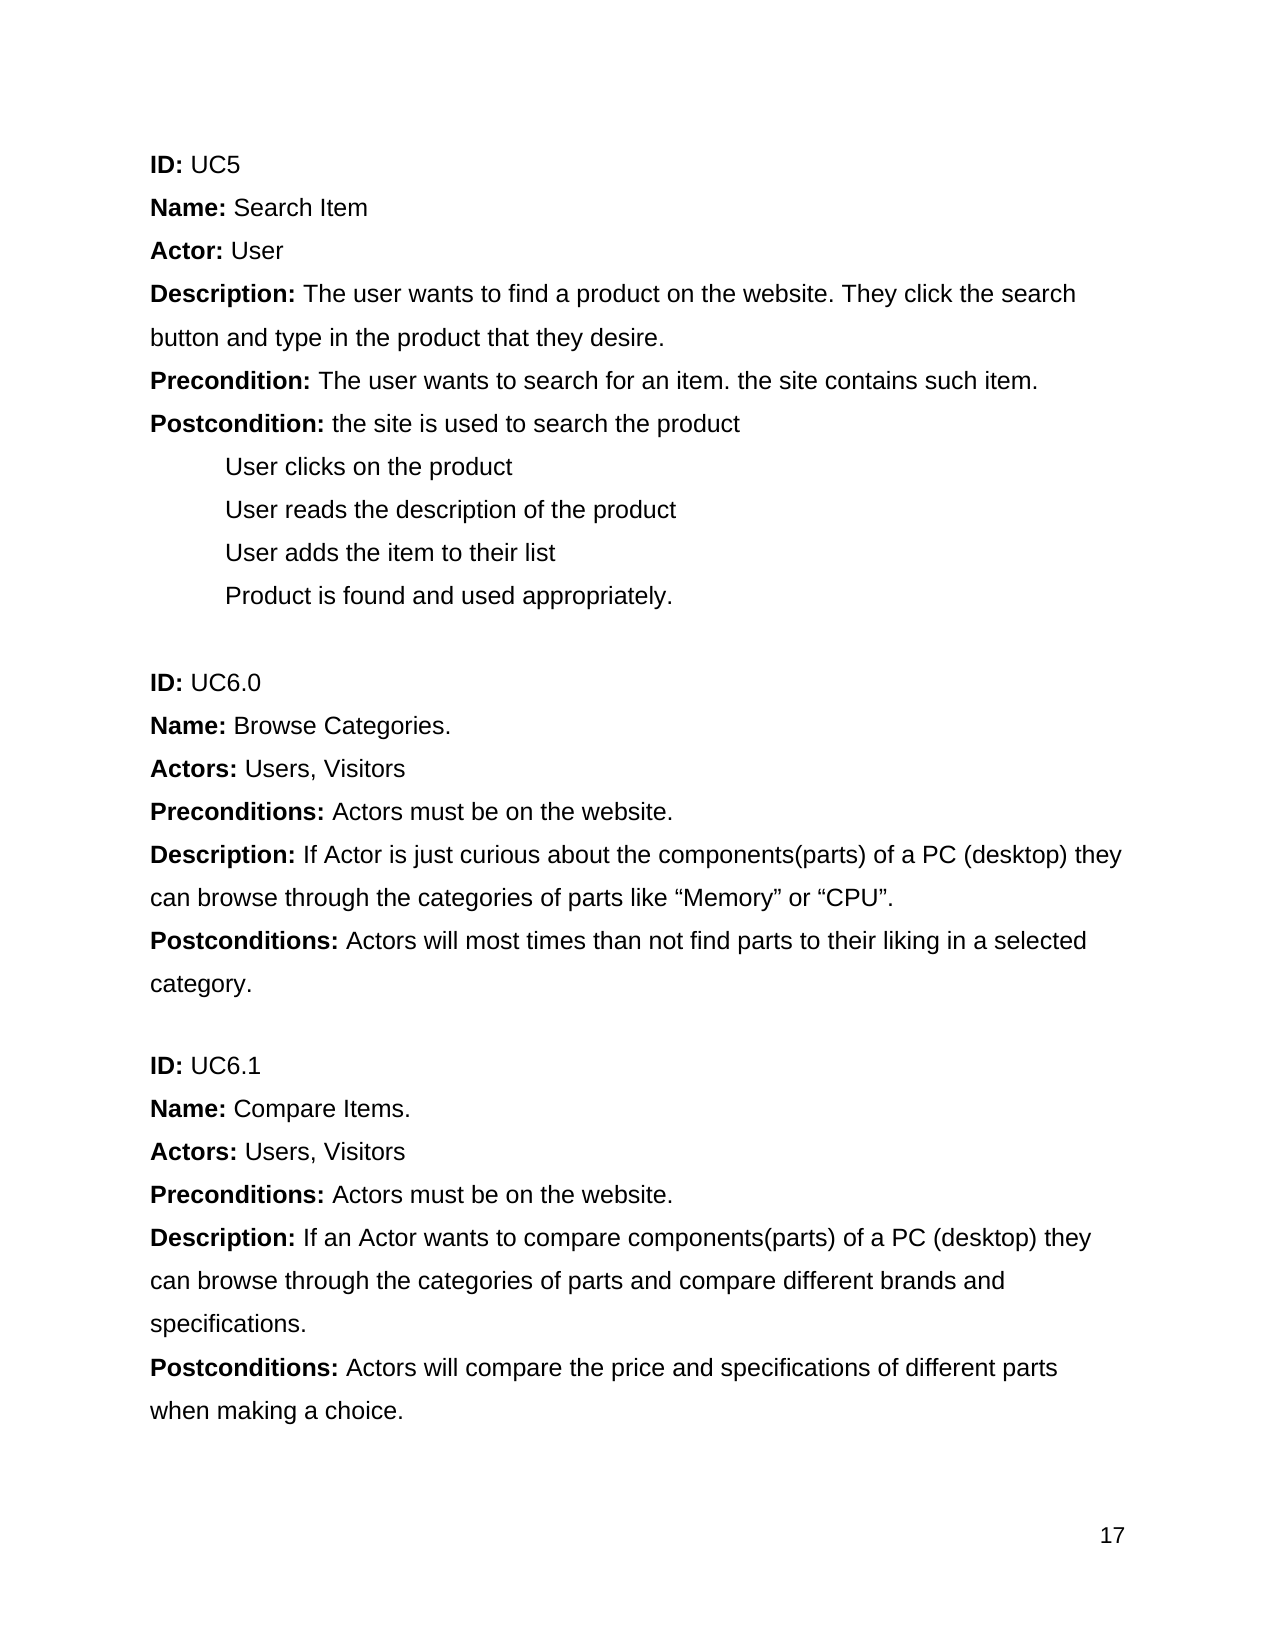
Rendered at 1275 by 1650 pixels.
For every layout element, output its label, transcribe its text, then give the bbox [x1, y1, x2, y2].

text User reads the description of the product [150, 495, 1125, 524]
text User adds the item to their list [150, 538, 1125, 567]
text Description: If an Actor wants to compare components(parts) of a PC (desktop) they can browse through the categories of parts and compare different brands and specifications. [150, 1223, 1125, 1338]
text Postconditions: Actors will compare the price and specifications of different parts when making a choice. [150, 1353, 1125, 1424]
text User clicks on the product [150, 452, 1125, 481]
text Preconditions: Actors must be on the website. [150, 797, 1125, 826]
text Postconditions: Actors will most times than not find parts to their liking in a selected category. [150, 926, 1125, 1038]
text ID: UC5 [150, 150, 1125, 179]
text Name: Browse Categories. [150, 711, 1125, 739]
text ID: UC6.0 [150, 667, 1125, 696]
text Actors: Users, Visitors [150, 754, 1125, 782]
text Actors: Users, Visitors [150, 1137, 1125, 1166]
text Name: Compare Items. [150, 1094, 1125, 1123]
text Description: If Actor is just curious about the components(parts) of a PC (desktop) they can browse through the categories of parts like “Memory” or “CPU”. [150, 840, 1125, 912]
text Name: Search Item [150, 193, 1125, 222]
text Description: The user wants to find a product on the website. They click the search button and type in the product that they desire. [150, 279, 1125, 351]
text Preconditions: Actors must be on the website. [150, 1180, 1125, 1209]
text Precondition: The user wants to search for an item. the site contains such item. [150, 366, 1125, 394]
text Product is found and used appropriately. [150, 581, 1125, 610]
text Actor: User [150, 236, 1125, 265]
text Postcondition: the site is used to search the product [150, 409, 1125, 437]
text ID: UC6.1 [150, 1051, 1125, 1079]
